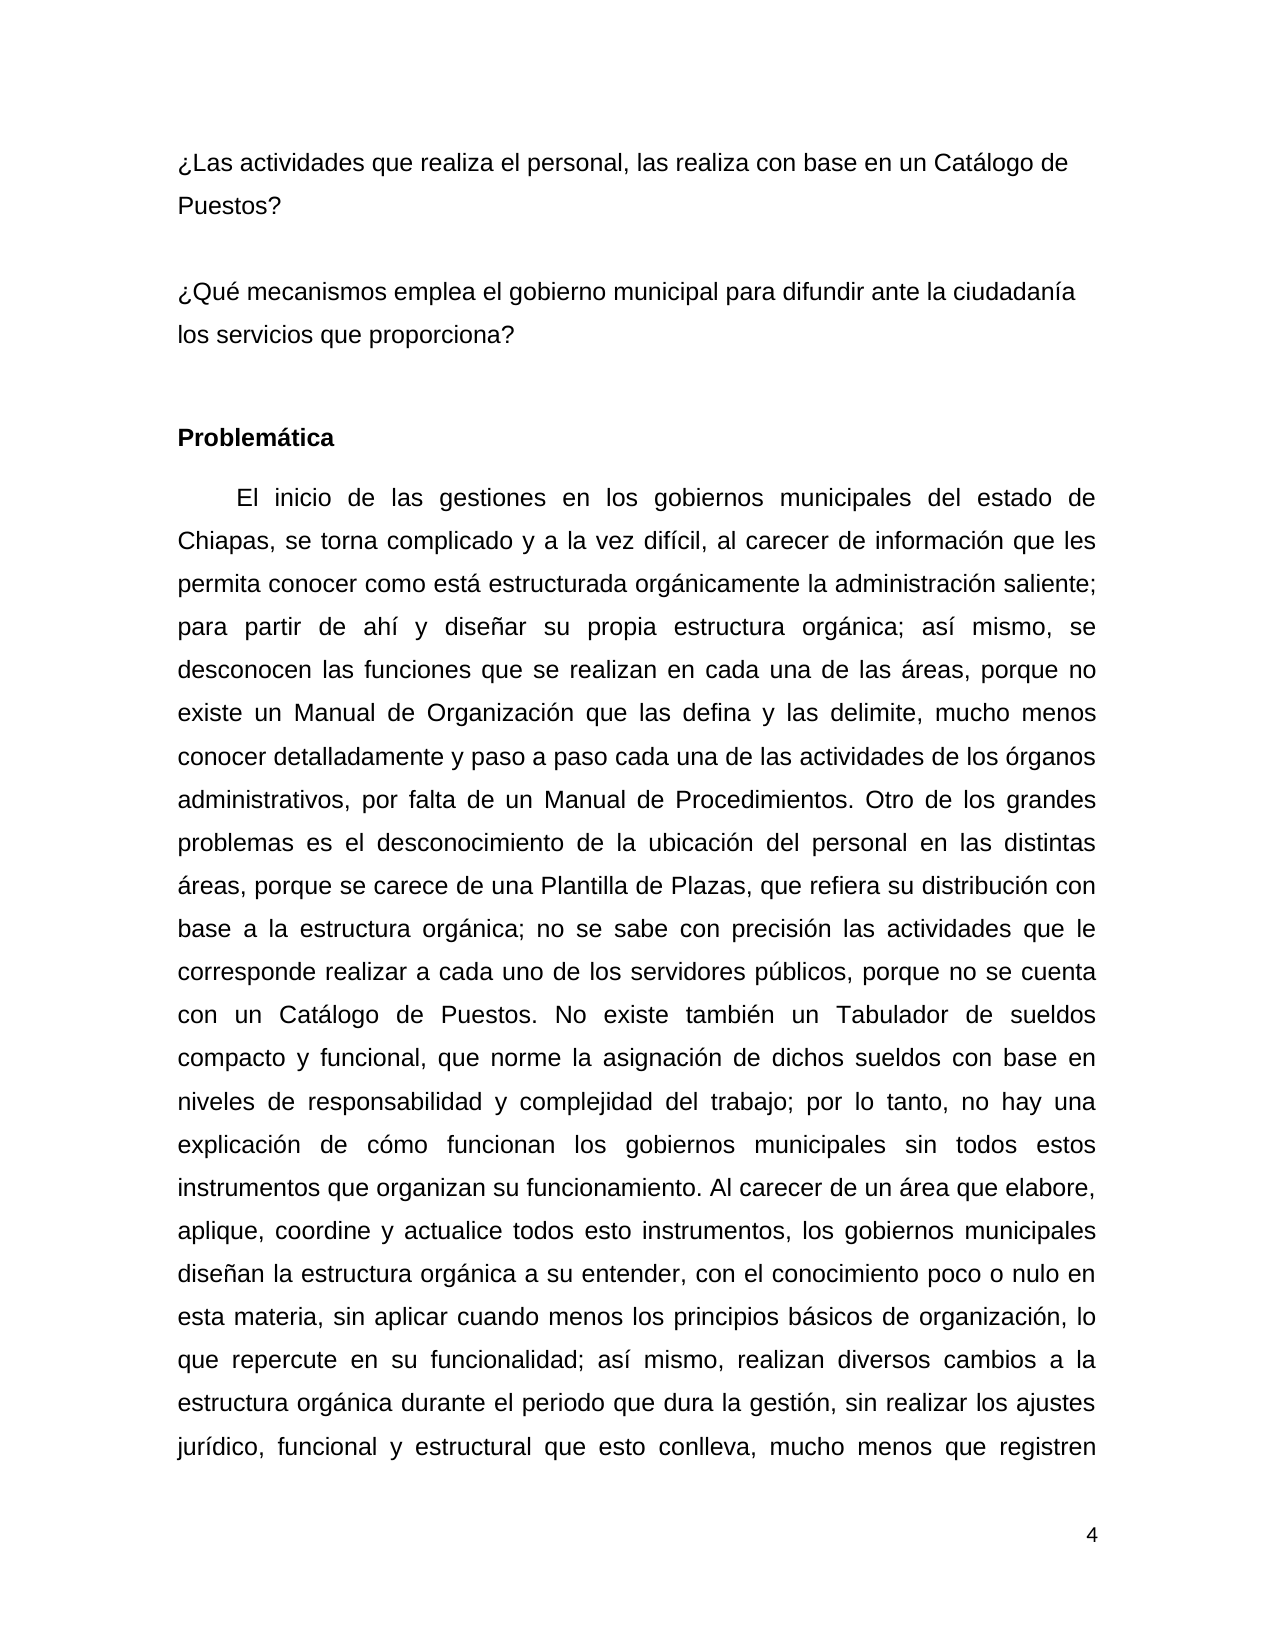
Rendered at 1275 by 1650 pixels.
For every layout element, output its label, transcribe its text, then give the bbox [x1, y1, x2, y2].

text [177, 483, 1098, 1460]
text ¿Qué mecanismos emplea el gobierno municipal para difundir ante la ciudadanía los servicios que proporciona? [177, 277, 1098, 349]
text ¿Las actividades que realiza el personal, las realiza con base en un Catálogo de Puestos? [177, 148, 1098, 219]
text Problemática [177, 423, 1098, 452]
